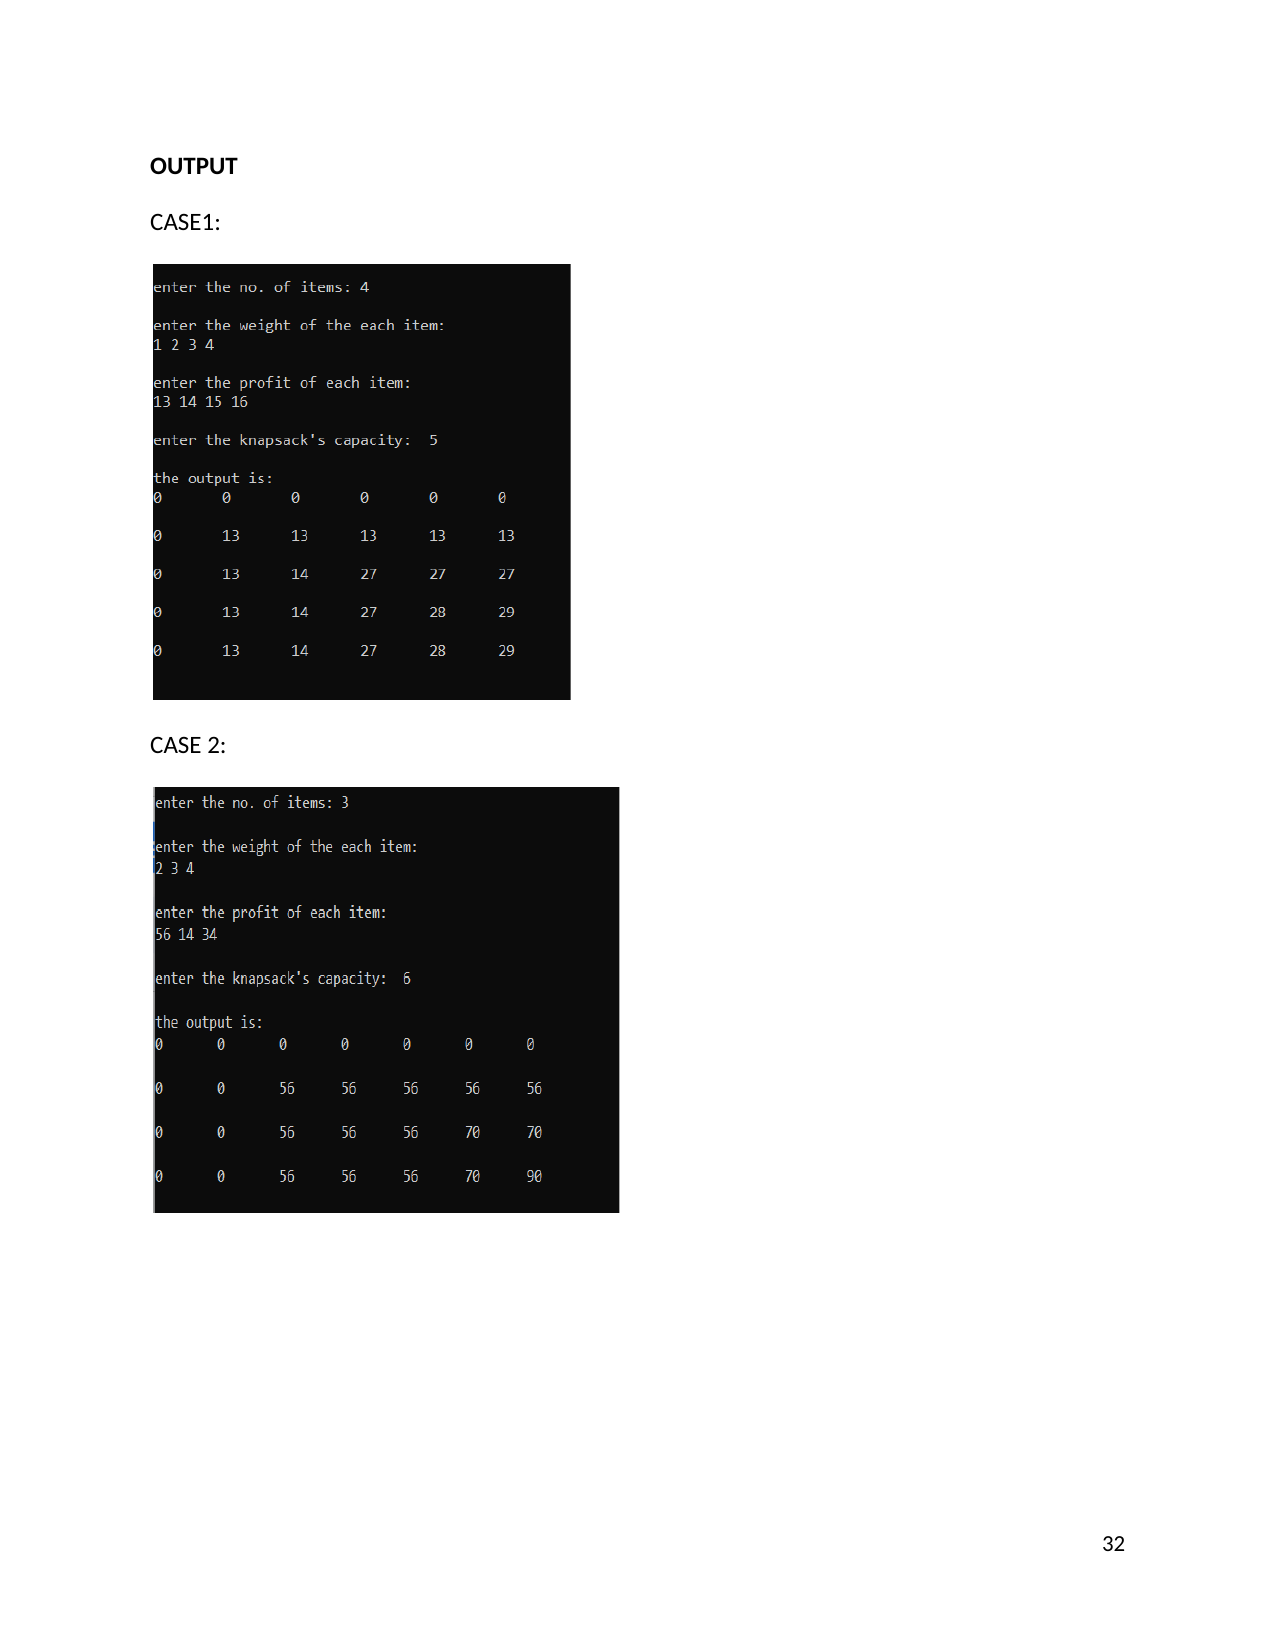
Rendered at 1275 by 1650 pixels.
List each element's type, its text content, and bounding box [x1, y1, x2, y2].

picture [153, 787, 620, 1213]
text OUTPUT [150, 150, 1212, 181]
text CASE1: [150, 206, 1212, 237]
picture [153, 264, 571, 700]
text CASE 2: [150, 729, 1212, 760]
